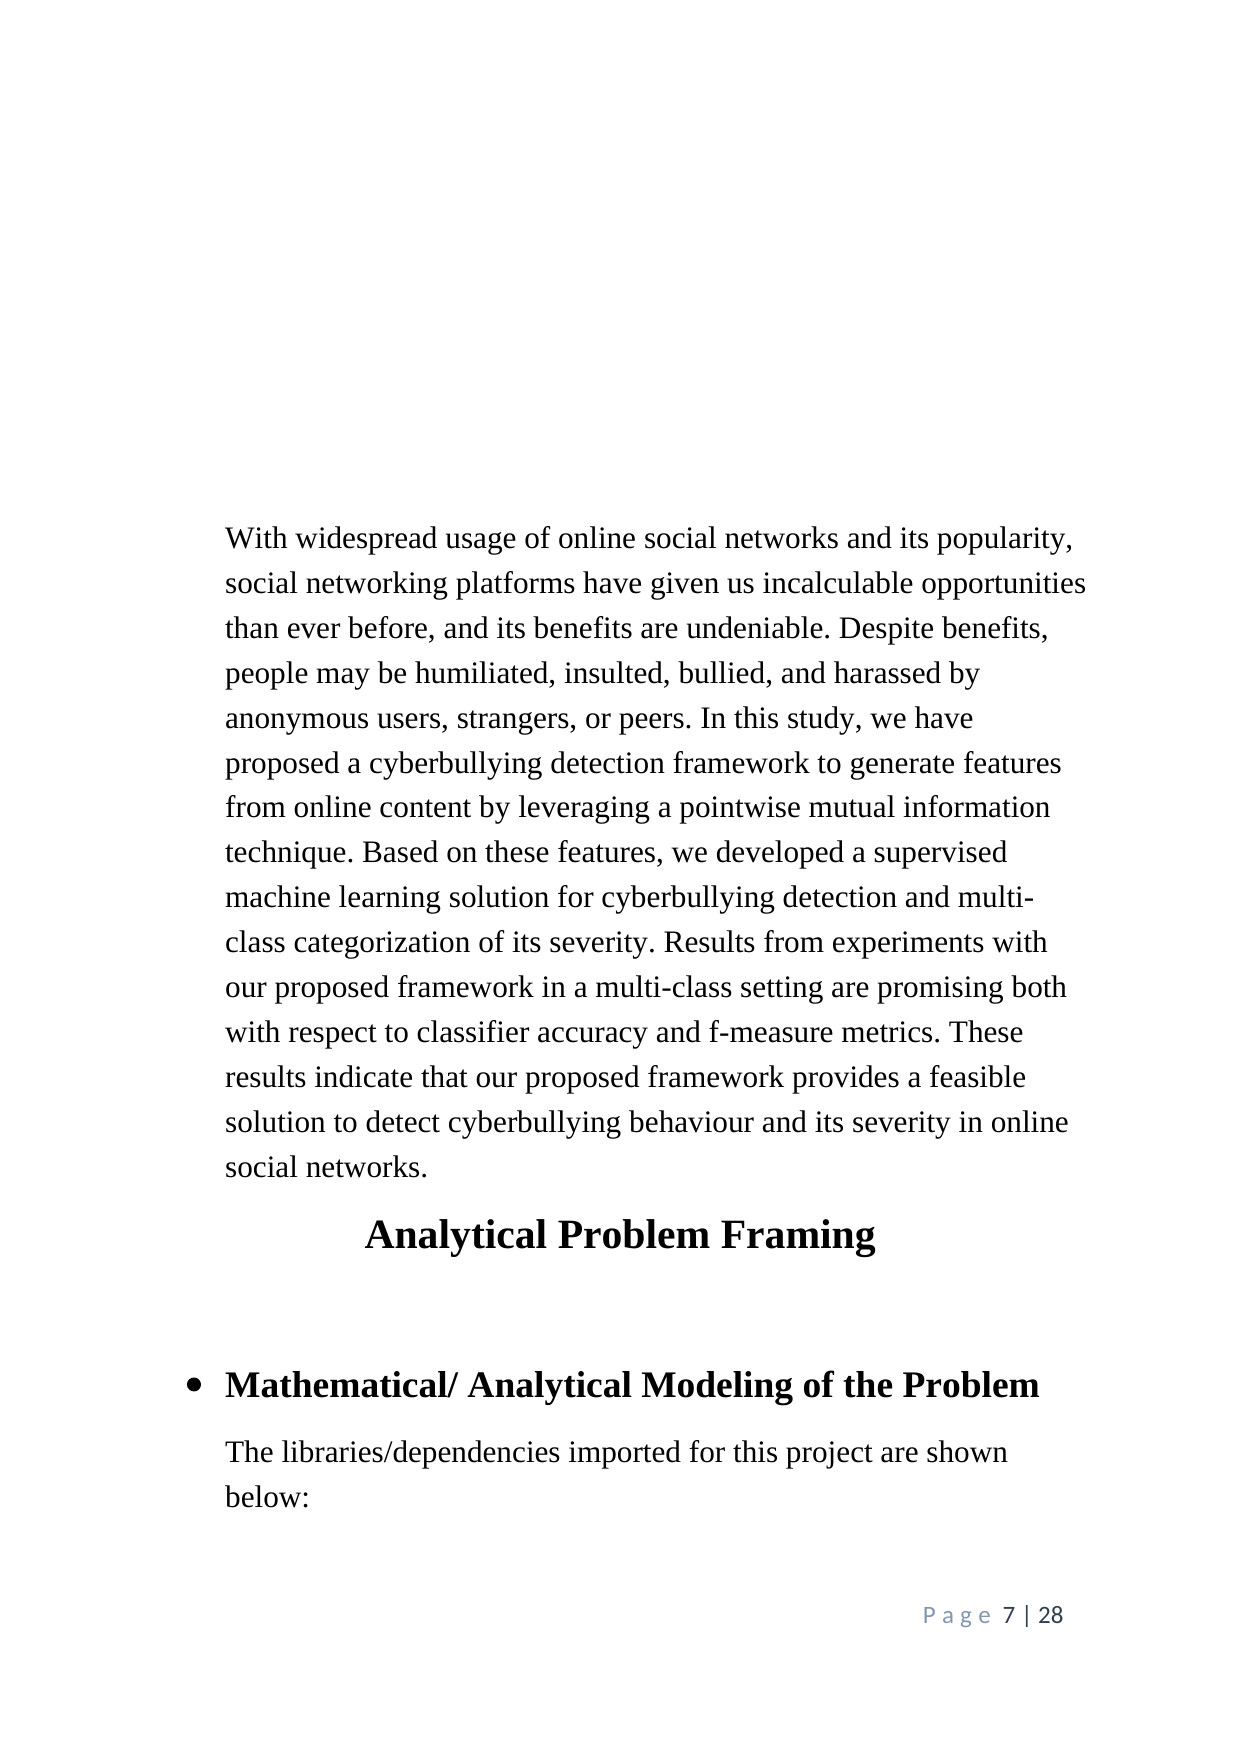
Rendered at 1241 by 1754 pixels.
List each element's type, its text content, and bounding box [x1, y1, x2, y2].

list Mathematical/ Analytical Modeling of the Problem [187, 1363, 1090, 1406]
text Analytical Problem Framing [150, 1209, 1090, 1257]
text The libraries/dependencies imported for this project are shown below: [225, 1433, 1090, 1514]
text With widespread usage of online social networks and its popularity, social networking platforms have given us incalculable opportunities than ever before, and its benefits are undeniable. Despite benefits, people may be humiliated, insulted, bullied, and harassed by anonymous users, strangers, or peers. In this study, we have proposed a cyberbullying detection framework to generate features from online content by leveraging a pointwise mutual information technique. Based on these features, we developed a supervised machine learning solution for cyberbullying detection and multi-class categorization of its severity. Results from experiments with our proposed framework in a multi-class setting are promising both with respect to classifier accuracy and f-measure metrics. These results indicate that our proposed framework provides a feasible solution to detect cyberbullying behaviour and its severity in online social networks. [225, 519, 1090, 1184]
